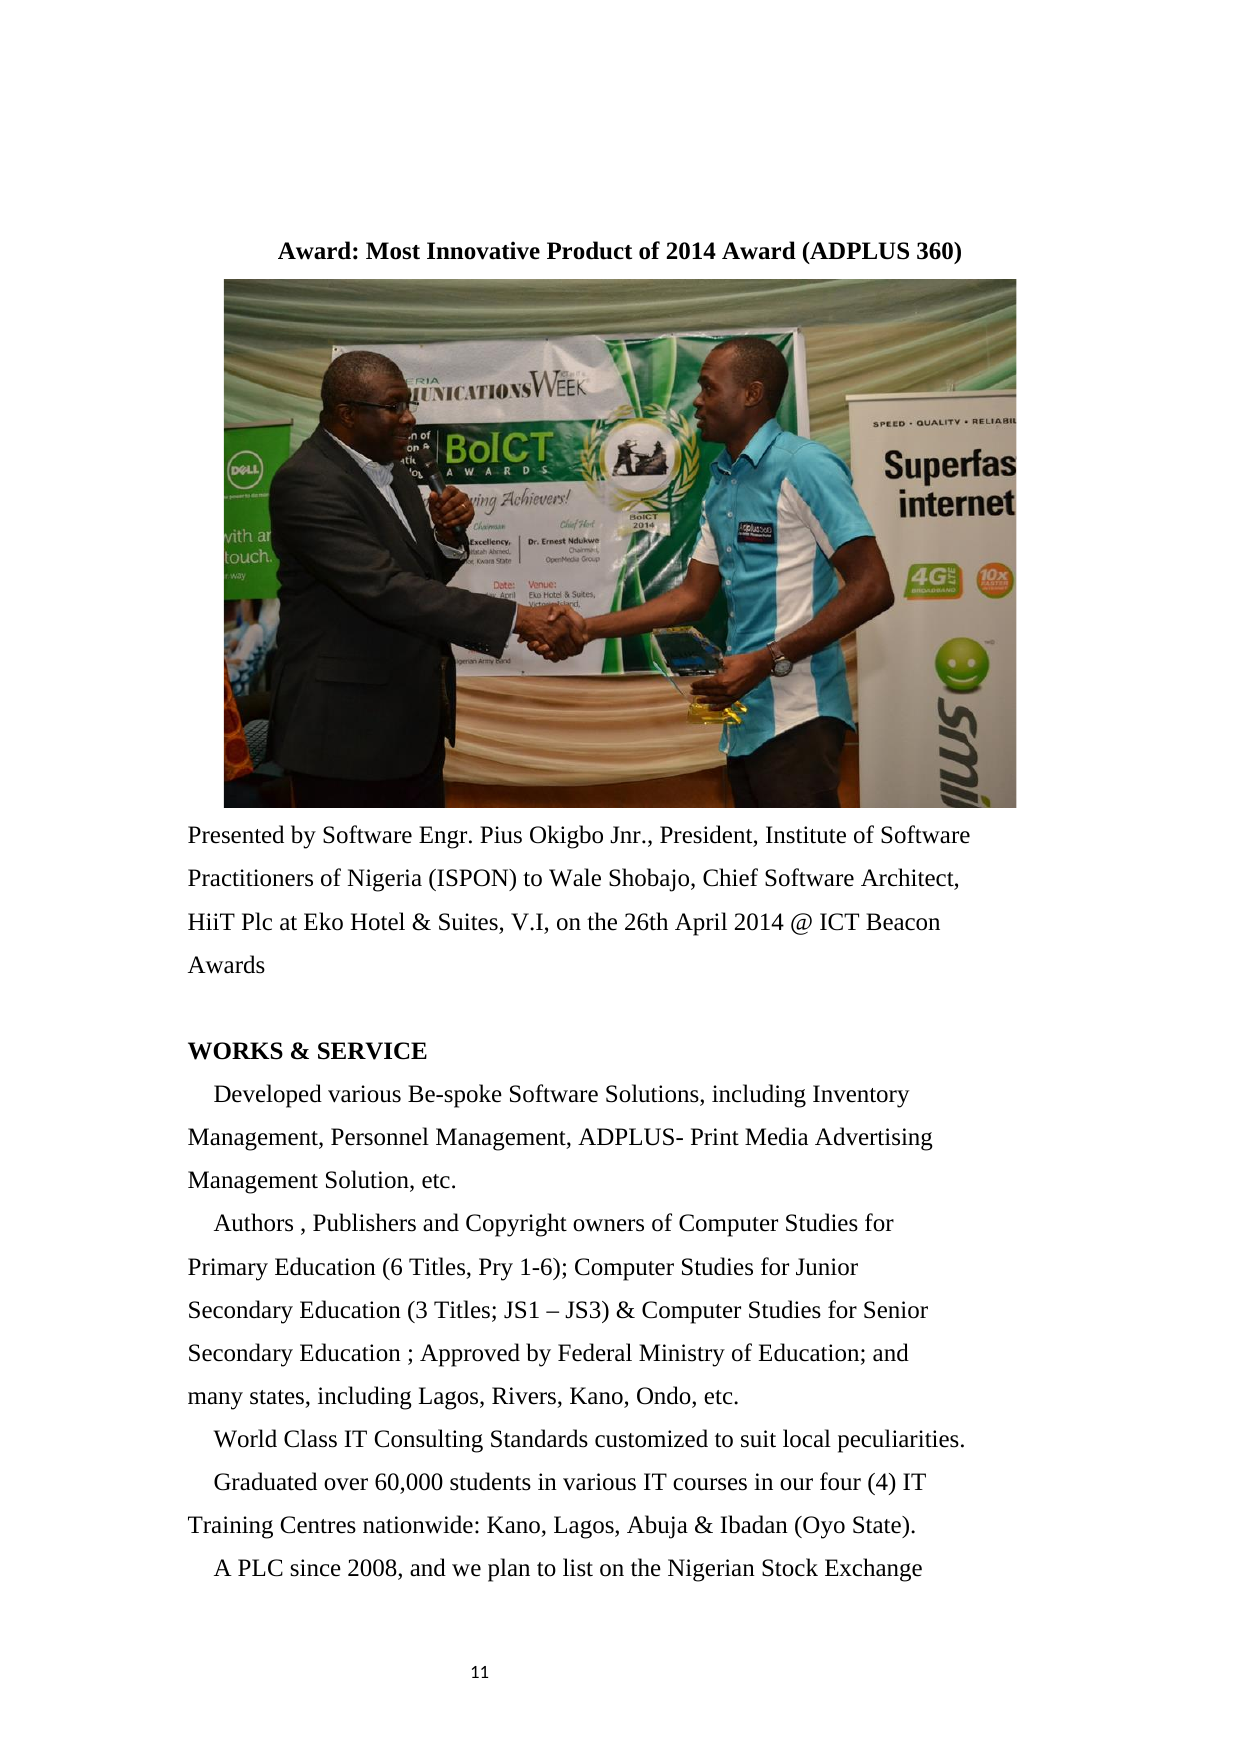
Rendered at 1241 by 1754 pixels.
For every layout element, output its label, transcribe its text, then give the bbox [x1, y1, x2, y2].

text WORKS & SERVICE [187, 1036, 1053, 1065]
text Award: Most Innovative Product of 2014 Award (ADPLUS 360) [187, 236, 1053, 265]
text Presented by Software Engr. Pius Okigbo Jnr., President, Institute of Software [187, 820, 1053, 849]
text Awards [187, 950, 1053, 978]
text  World Class IT Consulting Standards customized to suit local peculiarities. [187, 1424, 1053, 1453]
text Secondary Education ; Approved by Federal Ministry of Education; and [187, 1338, 1053, 1367]
text Practitioners of Nigeria (ISPON) to Wale Shobajo, Chief Software Architect, [187, 863, 1053, 892]
text  Graduated over 60,000 students in various IT courses in our four (4) IT [187, 1467, 1053, 1496]
text  A PLC since 2008, and we plan to list on the Nigerian Stock Exchange [187, 1553, 1053, 1582]
text Secondary Education (3 Titles; JS1 – JS3) & Computer Studies for Senior [187, 1295, 1053, 1323]
text  Authors , Publishers and Copyright owners of Computer Studies for [187, 1208, 1053, 1237]
picture [223, 279, 1017, 808]
text Management Solution, etc. [187, 1165, 1053, 1194]
text  Developed various Be-spoke Software Solutions, including Inventory [187, 1079, 1053, 1108]
text HiiT Plc at Eko Hotel & Suites, V.I, on the 26th April 2014 @ ICT Beacon [187, 907, 1053, 935]
text many states, including Lagos, Rivers, Kano, Ondo, etc. [187, 1381, 1053, 1410]
text Training Centres nationwide: Kano, Lagos, Abuja & Ibadan (Oyo State). [187, 1510, 1053, 1539]
text Management, Personnel Management, ADPLUS- Print Media Advertising [187, 1122, 1053, 1151]
text Primary Education (6 Titles, Pry 1-6); Computer Studies for Junior [187, 1252, 1053, 1280]
